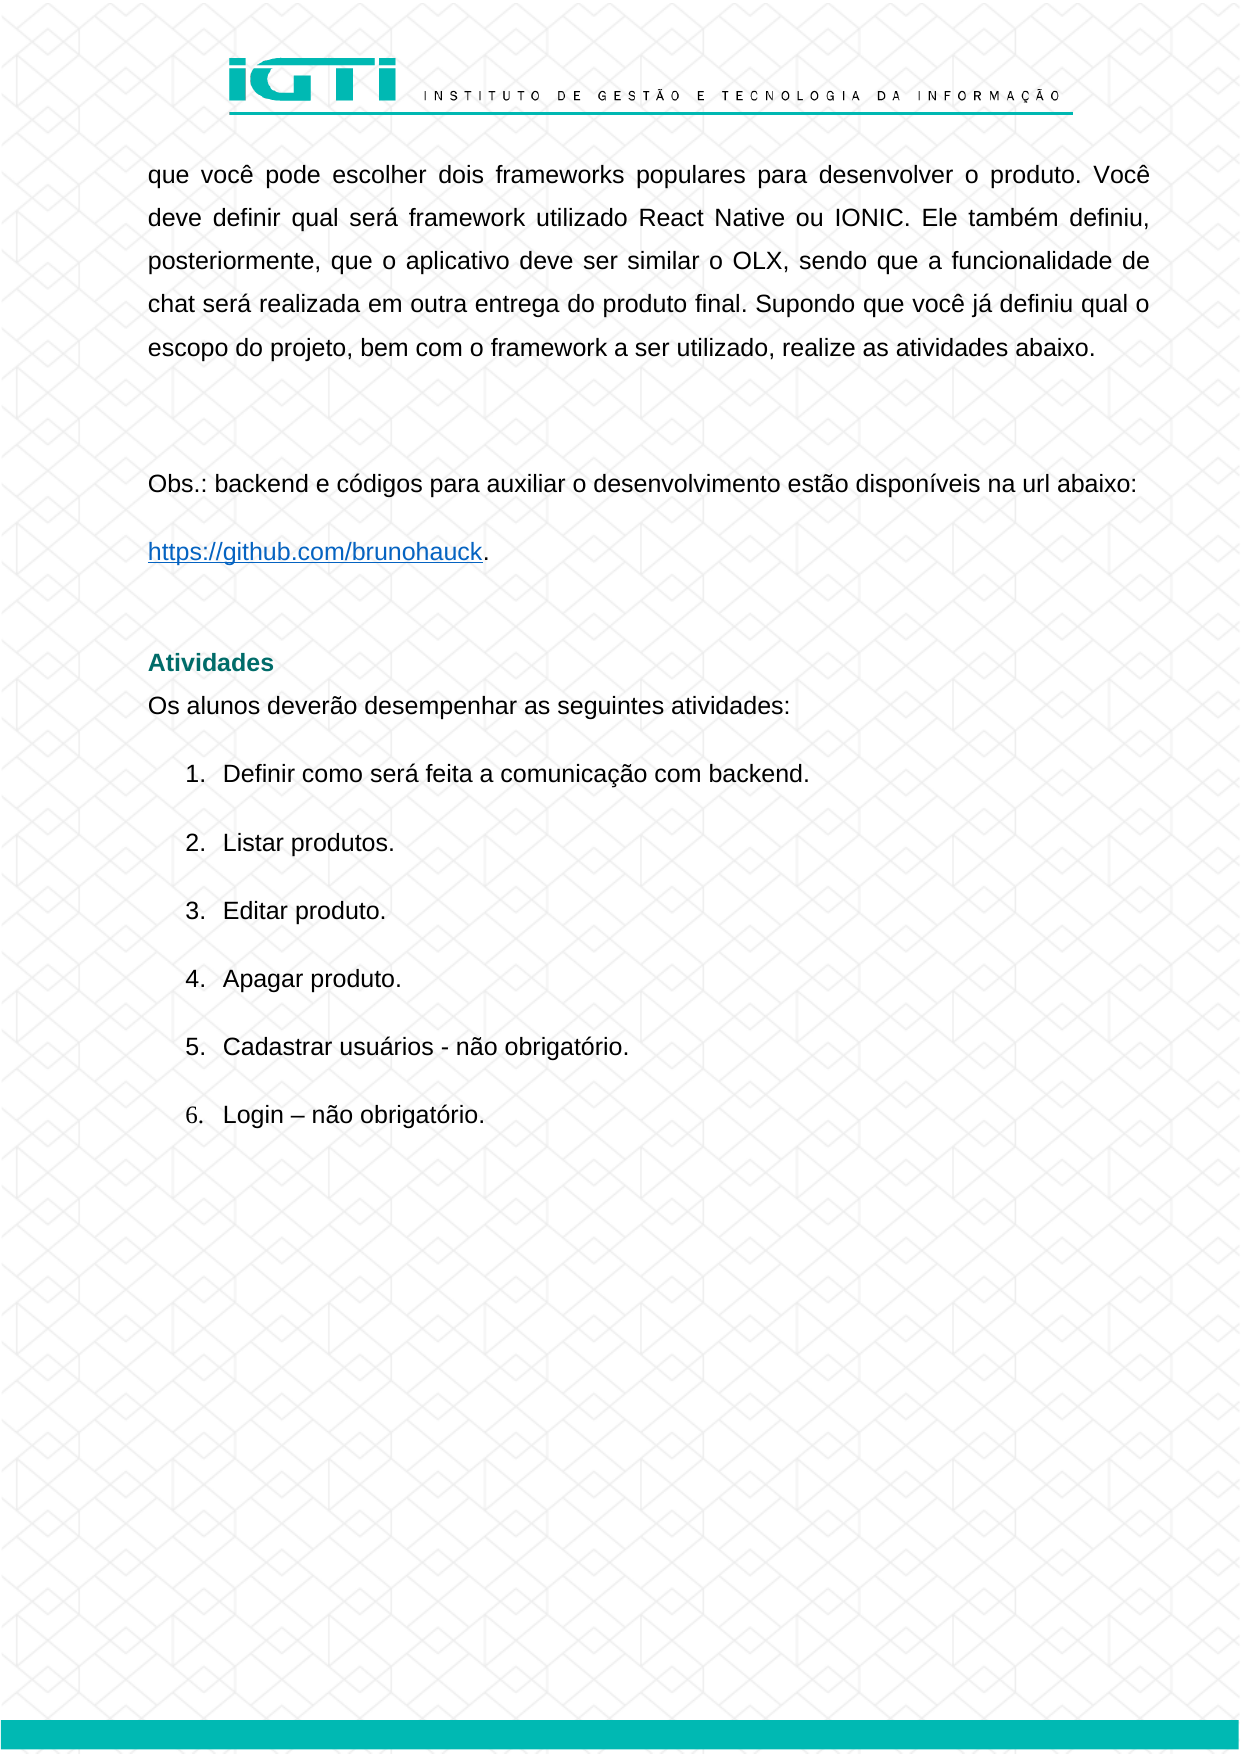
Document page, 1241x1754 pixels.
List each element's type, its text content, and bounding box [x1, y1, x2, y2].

text Obs.: backend e códigos para auxiliar o desenvolvimento estão disponíveis na url abaixo: [148, 469, 1152, 498]
list Definir como será feita a comunicação com backend. [185, 759, 1152, 788]
text Atividades [148, 648, 1152, 677]
list Cadastrar usuários - não obrigatório. [185, 1032, 1152, 1061]
list Editar produto. [185, 896, 1152, 924]
list Listar produtos. [185, 828, 1152, 856]
list Apagar produto. [185, 964, 1152, 993]
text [148, 160, 1152, 361]
text https://github.com/brunohauck. [148, 537, 1152, 566]
text Os alunos deverão desempenhar as seguintes atividades: [148, 691, 1152, 720]
list Login – não obrigatório. [185, 1100, 1152, 1129]
picture [1, 3, 1241, 1754]
